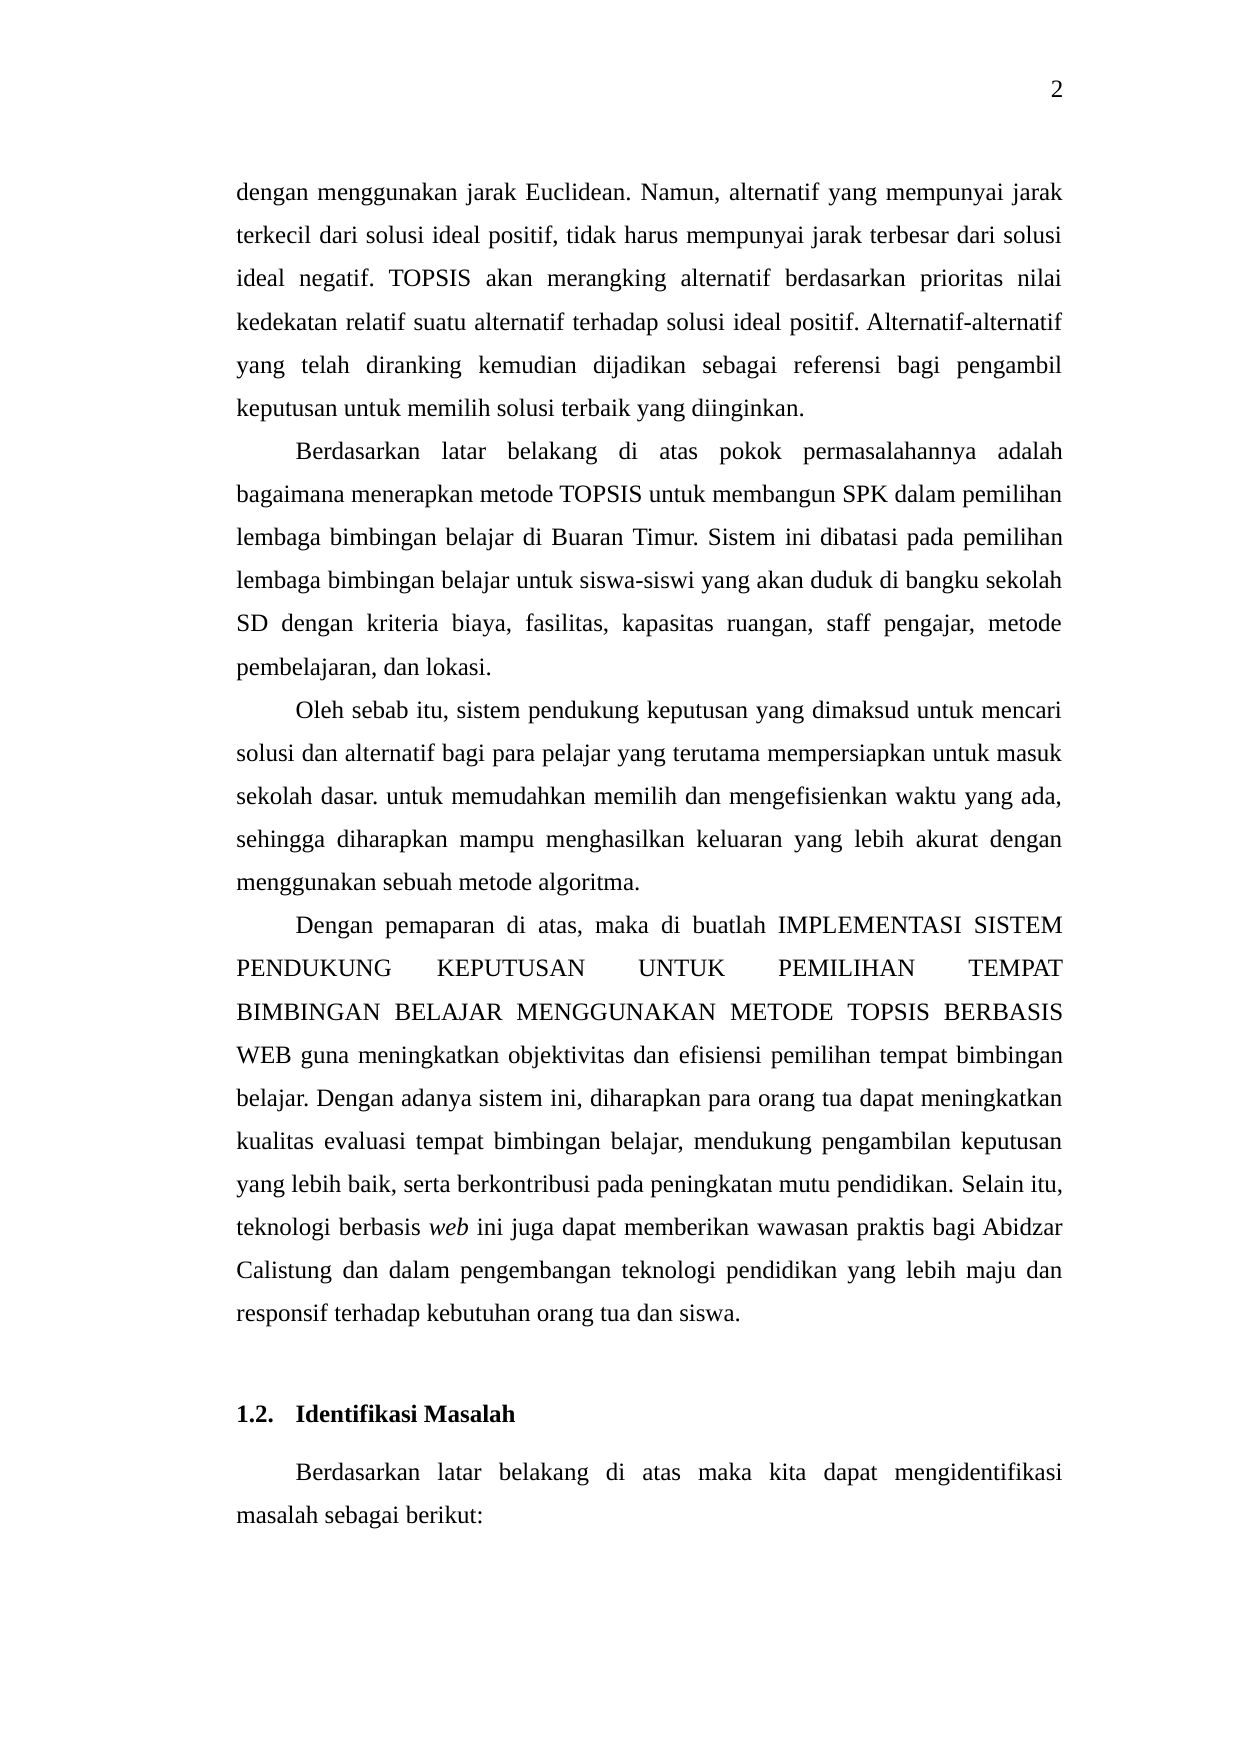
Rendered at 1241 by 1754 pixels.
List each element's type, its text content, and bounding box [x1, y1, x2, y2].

text Oleh sebab itu, sistem pendukung keputusan yang dimaksud untuk mencari solusi dan alternatif bagi para pelajar yang terutama mempersiapkan untuk masuk sekolah dasar. untuk memudahkan memilih dan mengefisienkan waktu yang ada, sehingga diharapkan mampu menghasilkan keluaran yang lebih akurat dengan menggunakan sebuah metode algoritma. [236, 695, 1063, 896]
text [236, 177, 1063, 422]
text Dengan pemaparan di atas, maka di buatlah IMPLEMENTASI SISTEM PENDUKUNG KEPUTUSAN UNTUK PEMILIHAN TEMPAT BIMBINGAN BELAJAR MENGGUNAKAN METODE TOPSIS BERBASIS WEB guna meningkatkan objektivitas dan efisiensi pemilihan tempat bimbingan belajar. Dengan adanya sistem ini, diharapkan para orang tua dapat meningkatkan kualitas evaluasi tempat bimbingan belajar, mendukung pengambilan keputusan yang lebih baik, serta berkontribusi pada peningkatan mutu pendidikan. Selain itu, teknologi berbasis web ini juga dapat memberikan wawasan praktis bagi Abidzar Calistung dan dalam pengembangan teknologi pendidikan yang lebih maju dan responsif terhadap kebutuhan orang tua dan siswa. [236, 910, 1063, 1327]
text Berdasarkan latar belakang di atas pokok permasalahannya adalah bagaimana menerapkan metode TOPSIS untuk membangun SPK dalam pemilihan lembaga bimbingan belajar di Buaran Timur. Sistem ini dibatasi pada pemilihan lembaga bimbingan belajar untuk siswa-siswi yang akan duduk di bangku sekolah SD dengan kriteria biaya, fasilitas, kapasitas ruangan, staff pengajar, metode pembelajaran, dan lokasi. [236, 436, 1063, 680]
text Berdasarkan latar belakang di atas maka kita dapat mengidentifikasi masalah sebagai berikut: [236, 1457, 1063, 1528]
subtitle Identifikasi Masalah [236, 1399, 1063, 1428]
